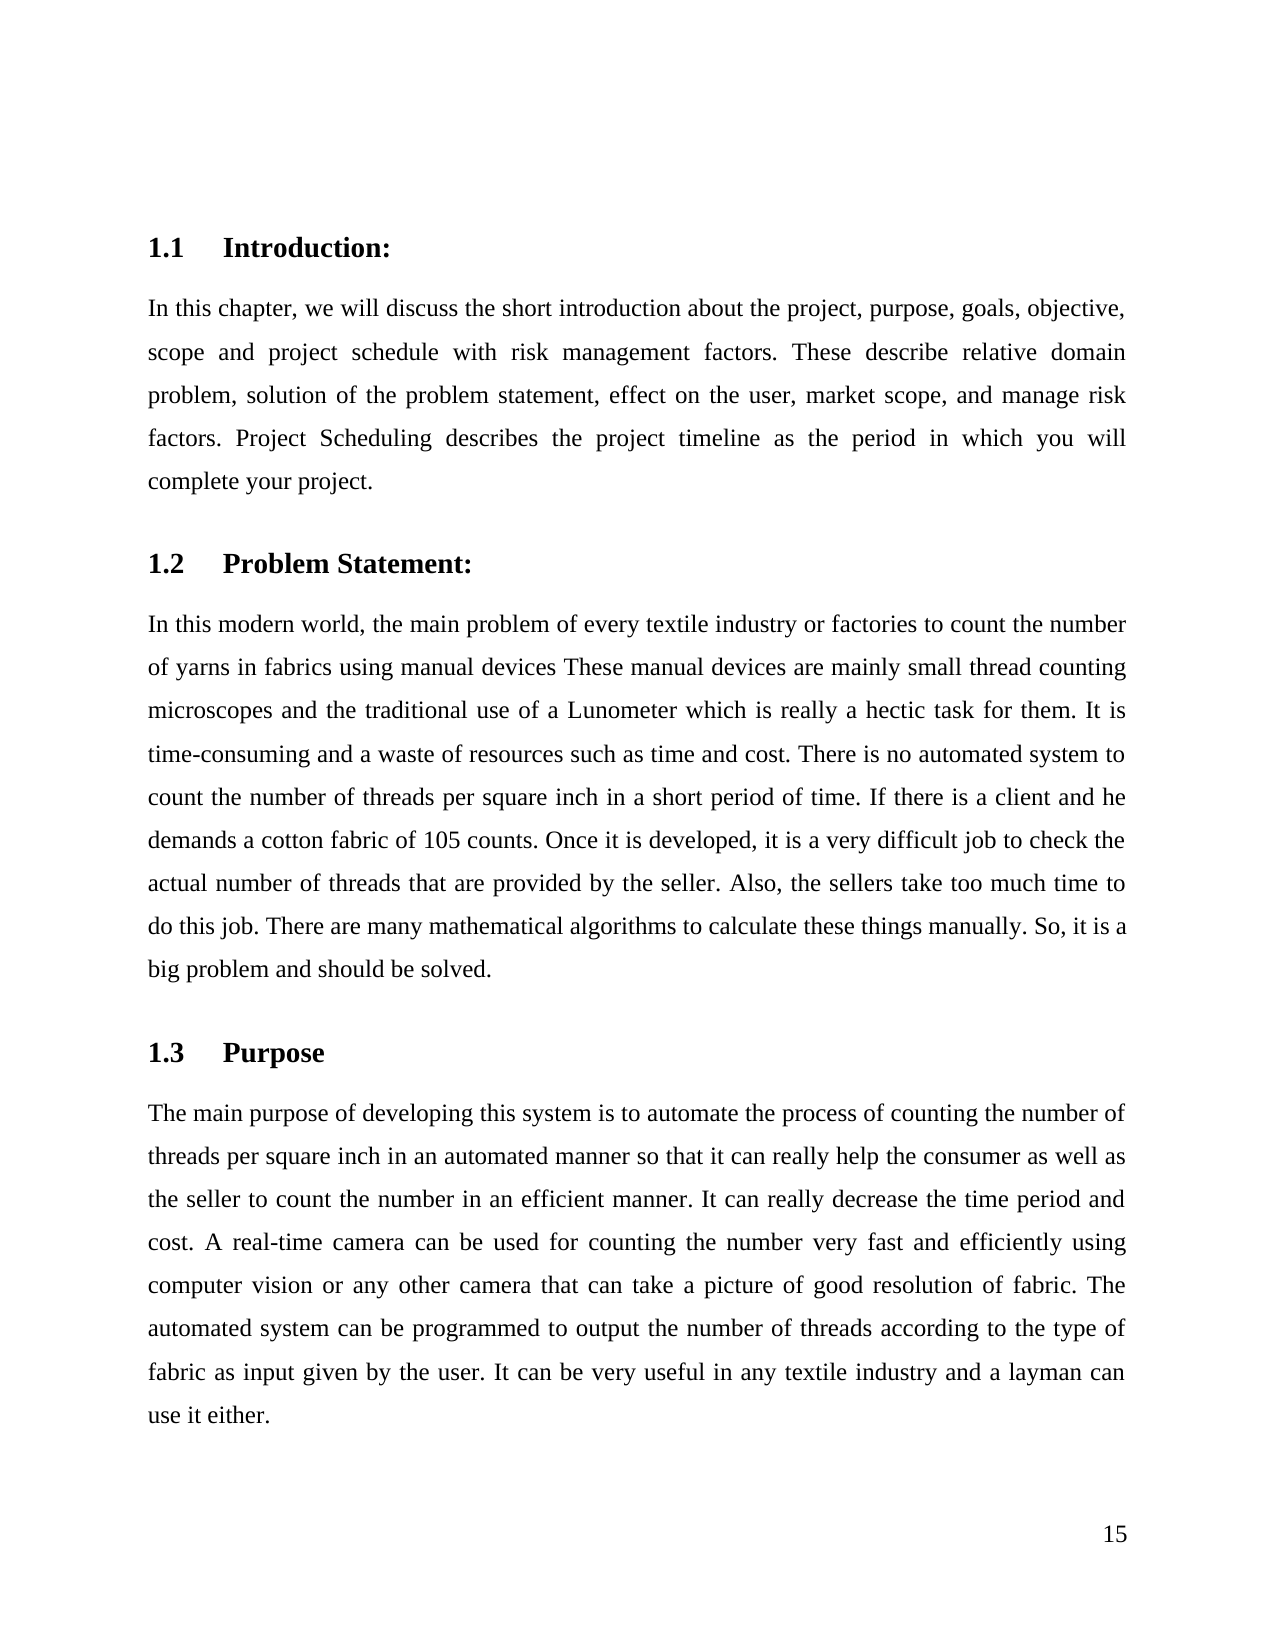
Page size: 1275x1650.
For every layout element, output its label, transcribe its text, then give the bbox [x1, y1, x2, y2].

subtitle Problem Statement: [148, 547, 1127, 580]
text In this modern world, the main problem of every textile industry or factories to count the number of yarns in fabrics using manual devices These manual devices are mainly small thread counting microscopes and the traditional use of a Lunometer which is really a hectic task for them. It is time-consuming and a waste of resources such as time and cost. There is no automated system to count the number of threads per square inch in a short period of time. If there is a client and he demands a cotton fabric of 105 counts. Once it is developed, it is a very difficult job to check the actual number of threads that are provided by the seller. Also, the sellers take too much time to do this job. There are many mathematical algorithms to calculate these things manually. So, it is a big problem and should be solved. [148, 609, 1127, 983]
text In this chapter, we will discuss the short introduction about the project, purpose, goals, objective, scope and project schedule with risk management factors. These describe relative domain problem, solution of the problem statement, effect on the user, market scope, and manage risk factors. Project Scheduling describes the project timeline as the period in which you will complete your project. [148, 293, 1127, 495]
subtitle Purpose [148, 1035, 1127, 1068]
text The main purpose of developing this system is to automate the process of counting the number of threads per square inch in an automated manner so that it can really help the consumer as well as the seller to count the number in an efficient manner. It can really decrease the time period and cost. A real-time camera can be used for counting the number very fast and efficiently using computer vision or any other camera that can take a picture of good resolution of fabric. The automated system can be programmed to output the number of threads according to the type of fabric as input given by the user. It can be very useful in any textile industry and a layman can use it either. [148, 1098, 1127, 1428]
subtitle Introduction: [148, 231, 1127, 264]
